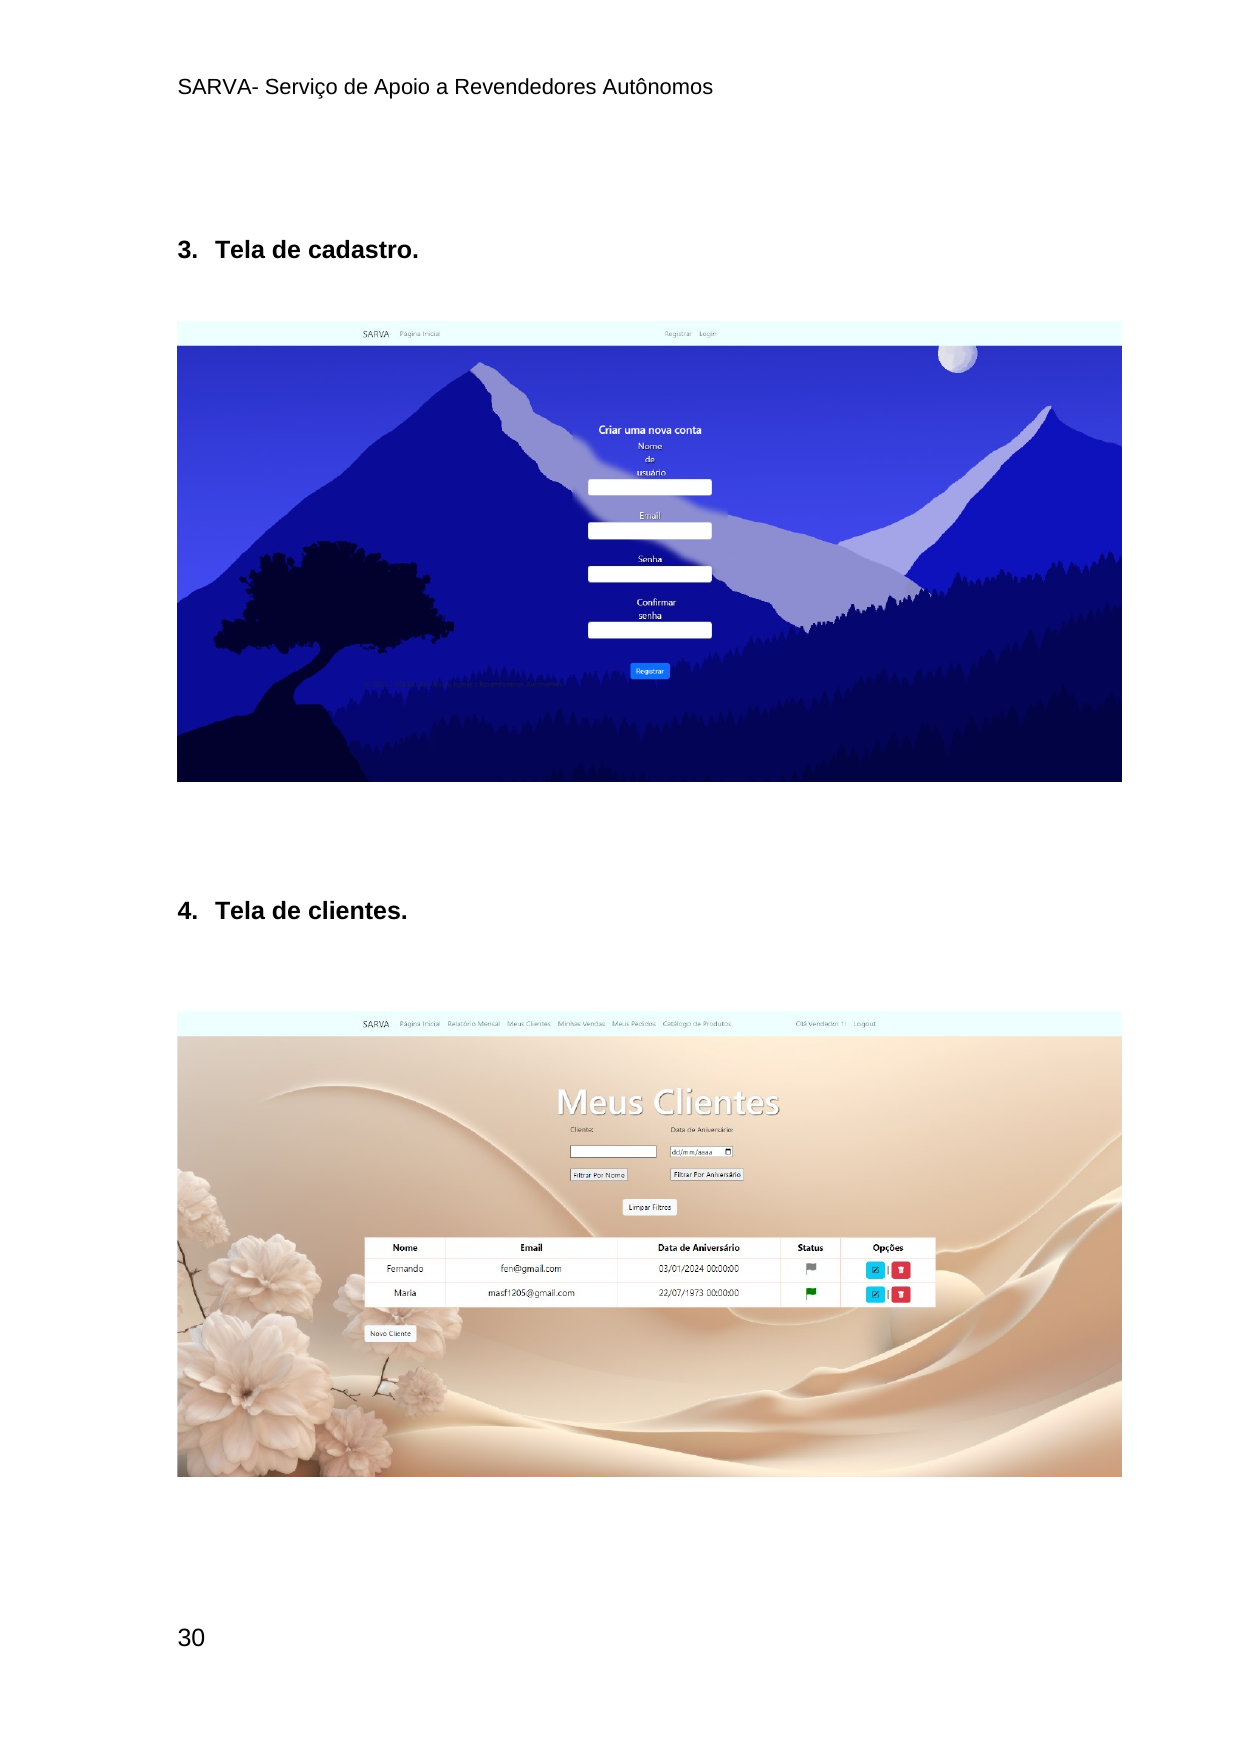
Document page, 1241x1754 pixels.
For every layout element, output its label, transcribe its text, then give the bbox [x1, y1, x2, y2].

picture [177, 1011, 1122, 1477]
list Tela de cadastro. [177, 236, 1122, 264]
list Tela de clientes. [177, 896, 1122, 925]
picture [177, 321, 1122, 782]
